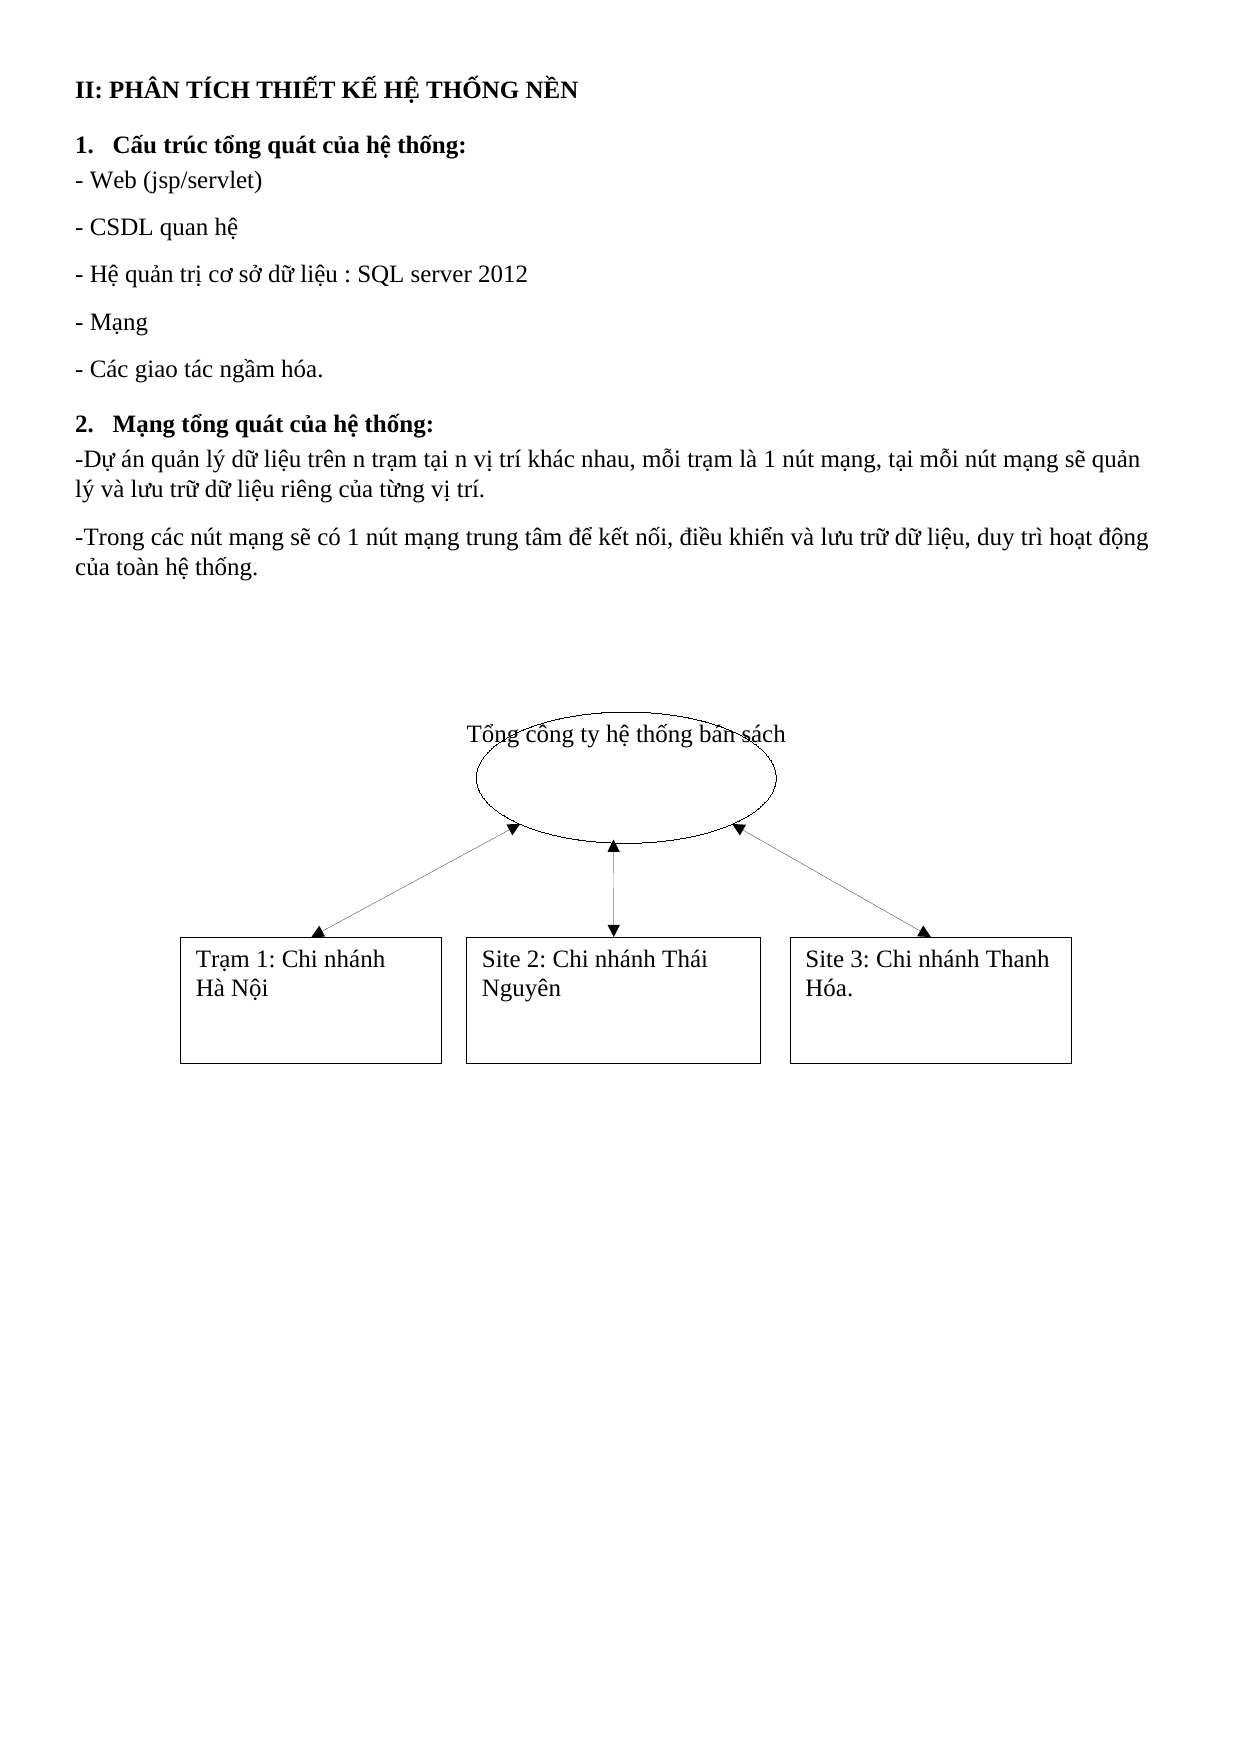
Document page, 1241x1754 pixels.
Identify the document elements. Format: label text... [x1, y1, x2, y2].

subtitle Cấu trúc tổng quát của hệ thống: [75, 130, 1165, 159]
text II: PHÂN TÍCH THIẾT KẾ HỆ THỐNG NỀN [75, 75, 1165, 104]
text - Hệ quản trị cơ sở dữ liệu : SQL server 2012 [75, 259, 1165, 288]
text - Mạng [75, 307, 1165, 335]
text - Các giao tác ngầm hóa. [75, 354, 1165, 382]
text -Dự án quản lý dữ liệu trên n trạm tại n vị trí khác nhau, mỗi trạm là 1 nút mạng, tại mỗi nút mạng sẽ quản lý và lưu trữ dữ liệu riêng của từng vị trí. [75, 444, 1165, 503]
subtitle Mạng tổng quát của hệ thống: [75, 409, 1165, 438]
text -Trong các nút mạng sẽ có 1 nút mạng trung tâm để kết nối, điều khiển và lưu trữ dữ liệu, duy trì hoạt động của toàn hệ thống. [75, 522, 1165, 581]
text - CSDL quan hệ [75, 212, 1165, 241]
text - Web (jsp/servlet) [75, 165, 1165, 194]
